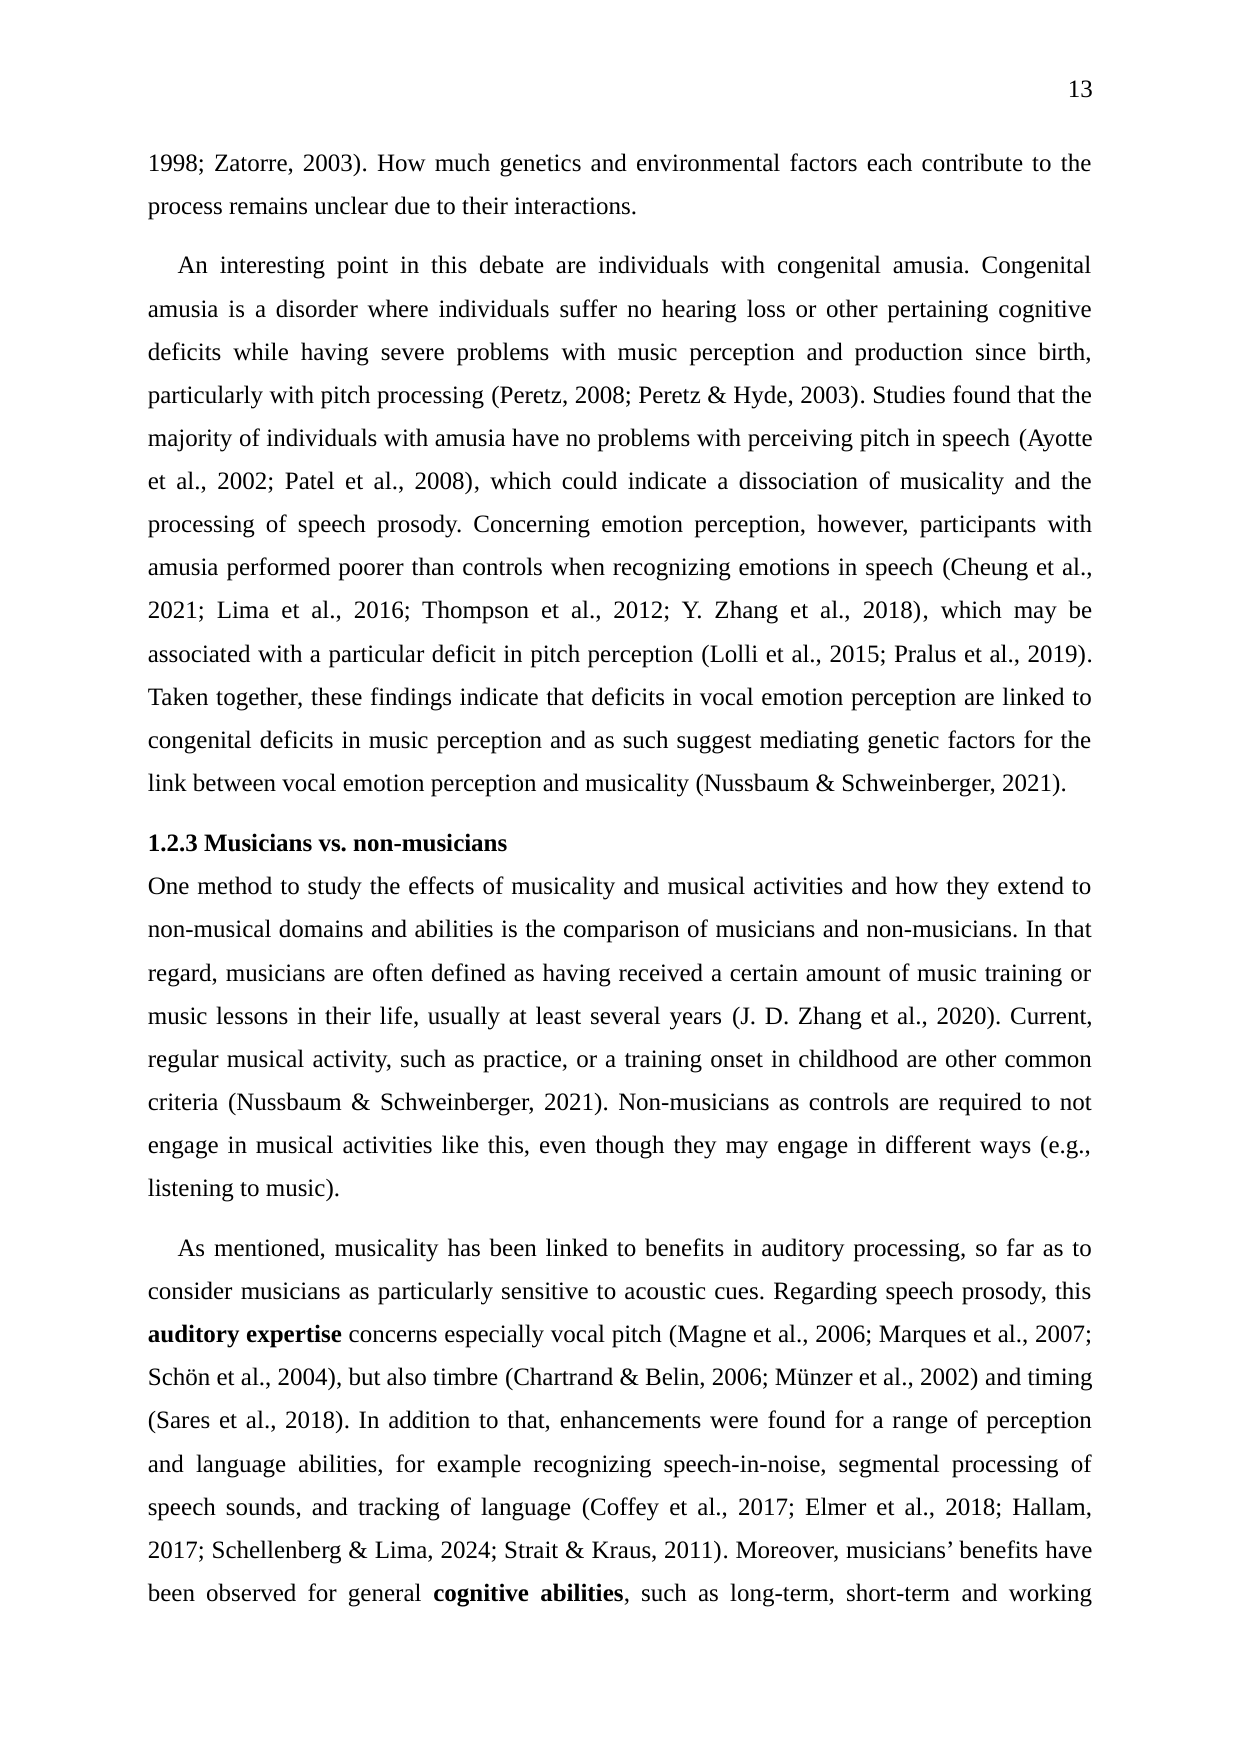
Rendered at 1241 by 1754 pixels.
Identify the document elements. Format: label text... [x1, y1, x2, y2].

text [148, 148, 1093, 219]
text One method to study the effects of musicality and musical activities and how they extend to non-musical domains and abilities is the comparison of musicians and non-musicians. In that regard, musicians are often defined as having received a certain amount of music training or music lessons in their life, usually at least several years (J. D. Zhang et al., 2020). Current, regular musical activity, such as practice, or a training onset in childhood are other common criteria (Nussbaum & Schweinberger, 2021). Non-musicians as controls are required to not engage in musical activities like this, even though they may engage in different ways (e.g., listening to music). [148, 871, 1093, 1202]
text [148, 1233, 1093, 1607]
subtitle 1.2.3 Musicians vs. non-musicians [148, 828, 1093, 857]
text An interesting point in this debate are individuals with congenital amusia. Congenital amusia is a disorder where individuals suffer no hearing loss or other pertaining cognitive deficits while having severe problems with music perception and production since birth, particularly with pitch processing (Peretz, 2008; Peretz & Hyde, 2003). Studies found that the majority of individuals with amusia have no problems with perceiving pitch in speech (Ayotte et al., 2002; Patel et al., 2008), which could indicate a dissociation of musicality and the processing of speech prosody. Concerning emotion perception, however, participants with amusia performed poorer than controls when recognizing emotions in speech (Cheung et al., 2021; Lima et al., 2016; Thompson et al., 2012; Y. Zhang et al., 2018), which may be associated with a particular deficit in pitch perception (Lolli et al., 2015; Pralus et al., 2019). Taken together, these findings indicate that deficits in vocal emotion perception are linked to congenital deficits in music perception and as such suggest mediating genetic factors for the link between vocal emotion perception and musicality (Nussbaum & Schweinberger, 2021). [148, 251, 1093, 797]
